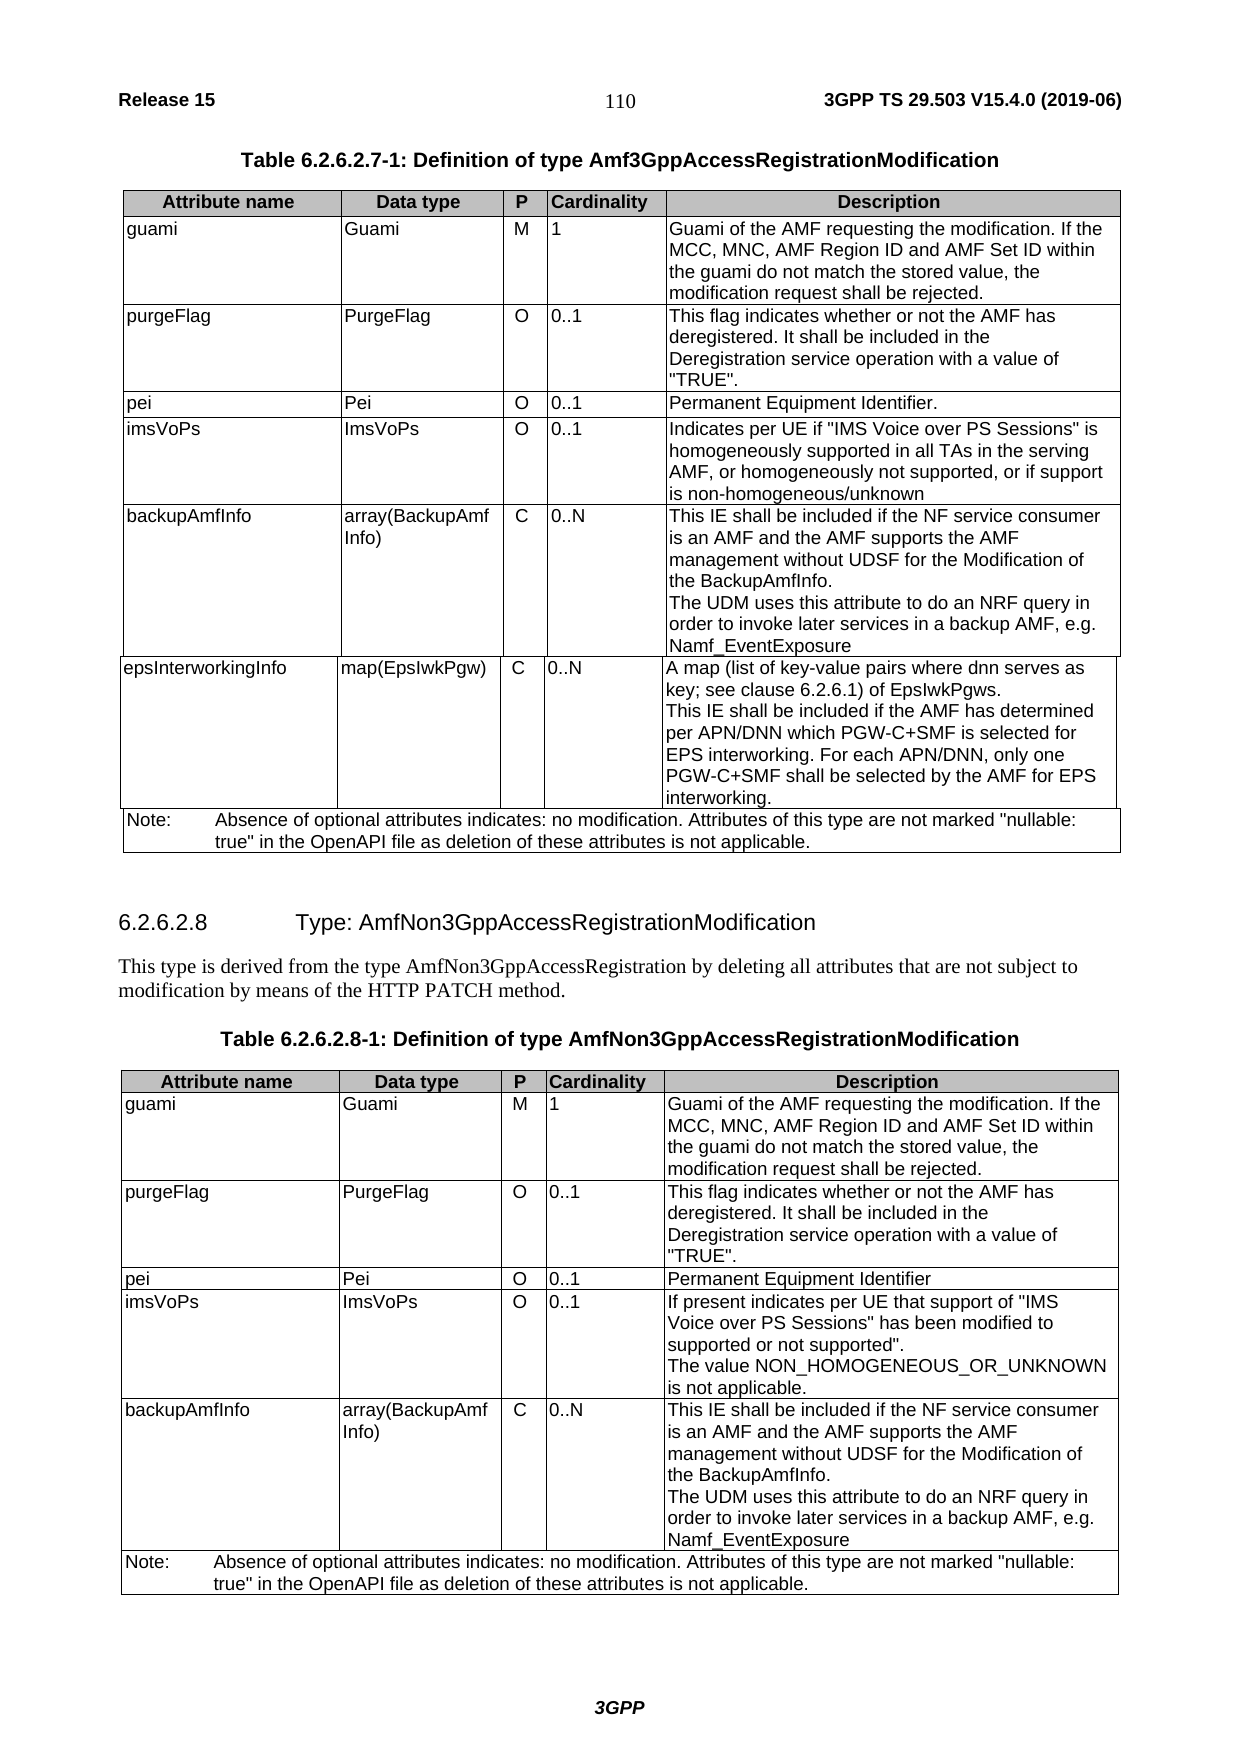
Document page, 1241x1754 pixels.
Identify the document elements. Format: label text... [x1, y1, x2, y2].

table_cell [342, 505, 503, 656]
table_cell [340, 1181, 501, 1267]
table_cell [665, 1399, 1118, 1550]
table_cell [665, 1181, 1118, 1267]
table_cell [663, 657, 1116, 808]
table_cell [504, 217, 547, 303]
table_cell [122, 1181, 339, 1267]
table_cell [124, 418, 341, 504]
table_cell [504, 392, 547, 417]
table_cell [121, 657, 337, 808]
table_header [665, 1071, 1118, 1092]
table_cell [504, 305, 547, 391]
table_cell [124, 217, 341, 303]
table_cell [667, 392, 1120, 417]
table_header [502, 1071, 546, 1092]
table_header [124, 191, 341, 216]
text Table 6.2.6.2.7-1: Definition of type Amf3GppAccessRegistrationModification [118, 147, 1122, 171]
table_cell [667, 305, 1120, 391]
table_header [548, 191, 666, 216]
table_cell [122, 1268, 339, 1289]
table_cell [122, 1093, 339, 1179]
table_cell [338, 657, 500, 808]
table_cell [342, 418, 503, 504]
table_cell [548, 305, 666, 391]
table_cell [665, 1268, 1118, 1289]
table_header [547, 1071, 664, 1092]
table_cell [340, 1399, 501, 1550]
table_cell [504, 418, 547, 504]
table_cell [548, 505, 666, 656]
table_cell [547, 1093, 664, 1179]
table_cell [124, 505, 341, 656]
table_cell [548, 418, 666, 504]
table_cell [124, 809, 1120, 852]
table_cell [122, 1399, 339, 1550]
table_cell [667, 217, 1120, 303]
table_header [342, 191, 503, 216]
subtitle 6.2.6.2.8 Type: AmfNon3GppAccessRegistrationModification [118, 909, 1122, 935]
text Table 6.2.6.2.8-1: Definition of type AmfNon3GppAccessRegistrationModification [118, 1027, 1122, 1051]
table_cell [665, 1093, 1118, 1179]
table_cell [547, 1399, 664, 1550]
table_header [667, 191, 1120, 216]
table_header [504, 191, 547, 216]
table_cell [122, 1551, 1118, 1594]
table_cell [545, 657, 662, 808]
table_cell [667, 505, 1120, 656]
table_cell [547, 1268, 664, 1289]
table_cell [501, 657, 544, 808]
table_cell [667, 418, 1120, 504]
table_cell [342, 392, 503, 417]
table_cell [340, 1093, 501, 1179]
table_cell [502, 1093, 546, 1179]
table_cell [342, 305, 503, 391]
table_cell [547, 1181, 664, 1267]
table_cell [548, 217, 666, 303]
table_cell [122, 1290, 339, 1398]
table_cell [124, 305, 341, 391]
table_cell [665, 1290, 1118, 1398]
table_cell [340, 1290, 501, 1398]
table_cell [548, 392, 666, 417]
text This type is derived from the type AmfNon3GppAccessRegistration by deleting all attributes that are not subject to modification by means of the HTTP PATCH method. [118, 954, 1122, 1002]
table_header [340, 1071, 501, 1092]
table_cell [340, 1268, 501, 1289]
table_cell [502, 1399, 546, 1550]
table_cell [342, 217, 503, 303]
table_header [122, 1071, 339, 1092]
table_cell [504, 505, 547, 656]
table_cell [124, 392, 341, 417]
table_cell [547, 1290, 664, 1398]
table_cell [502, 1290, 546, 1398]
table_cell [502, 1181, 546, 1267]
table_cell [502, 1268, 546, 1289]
